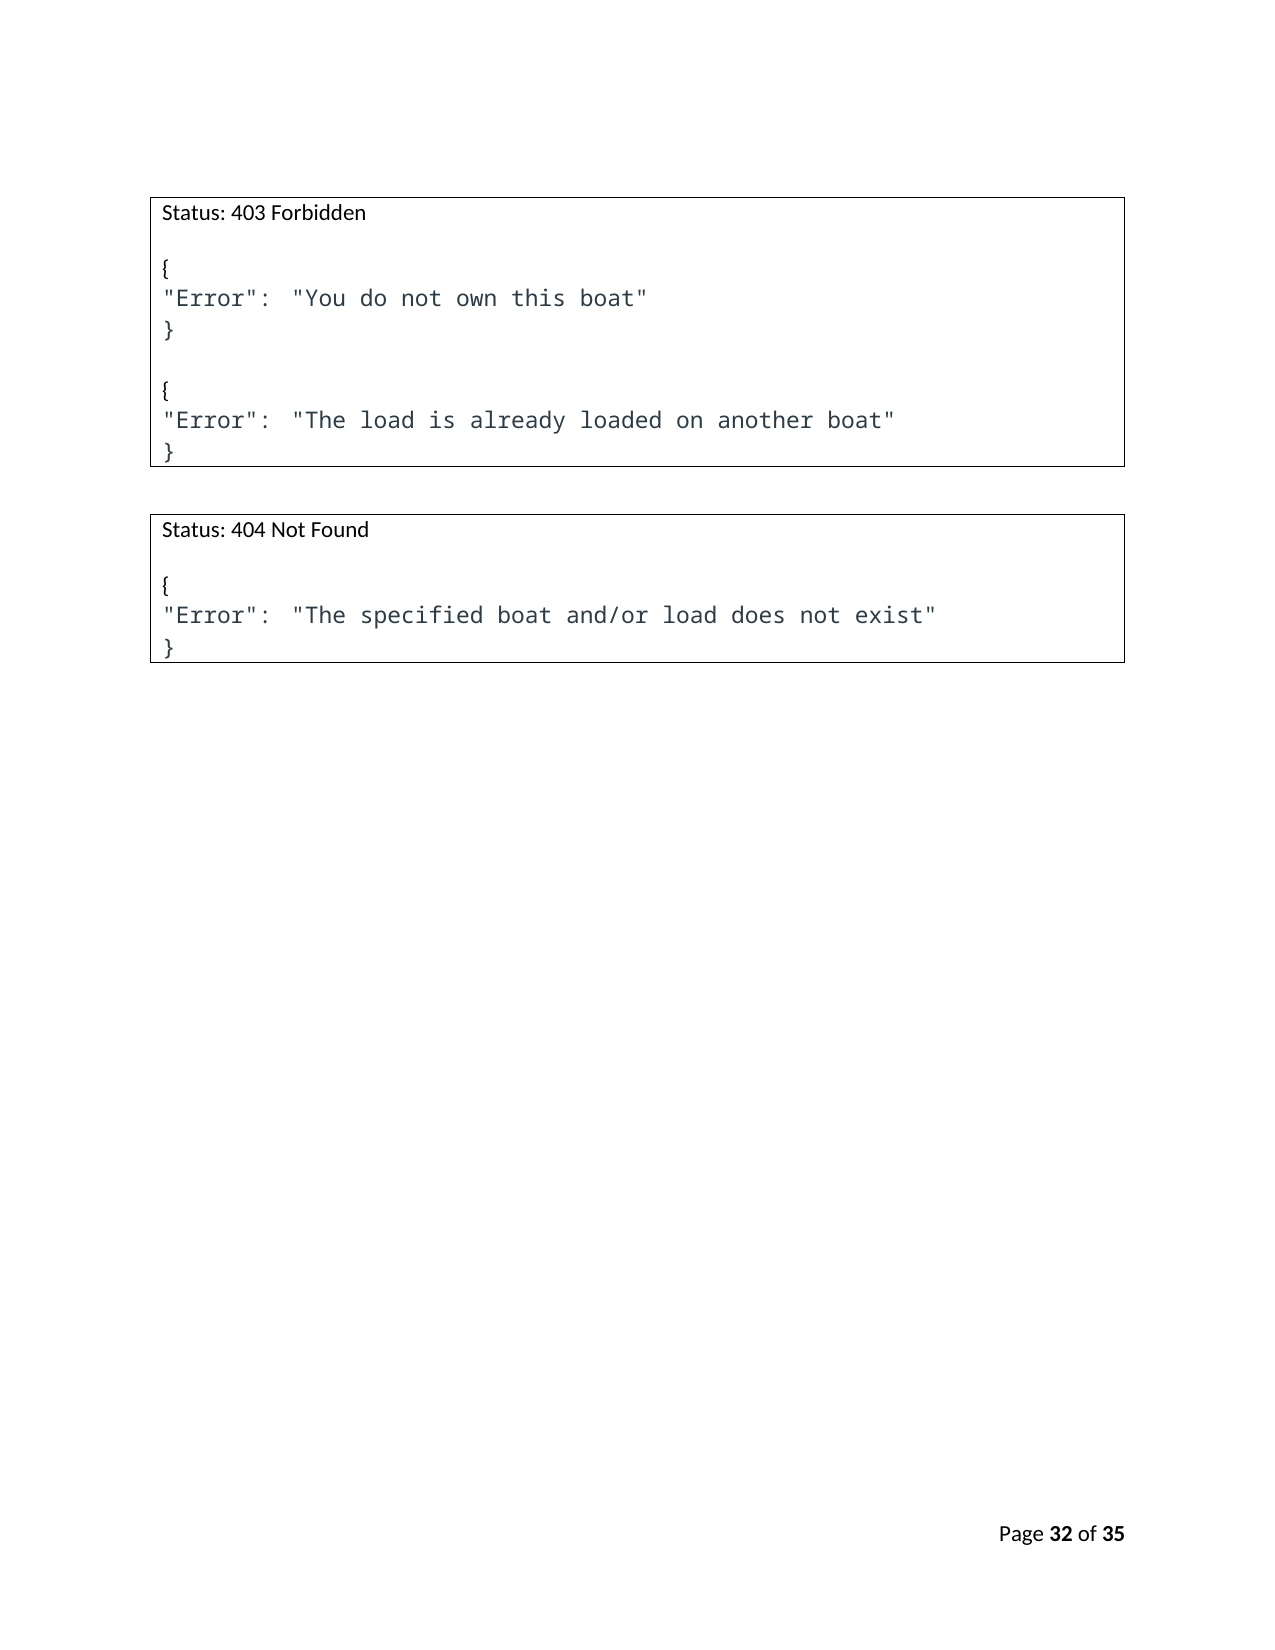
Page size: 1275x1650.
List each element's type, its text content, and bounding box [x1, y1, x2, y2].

table_header Status: 403 Forbidden { "Error": "You do not own this boat" } { "Error": "The load is already loaded on another boat" } [151, 198, 1124, 466]
table_header Status: 404 Not Found { "Error": "The specified boat and/or load does not exist" } [151, 515, 1124, 662]
